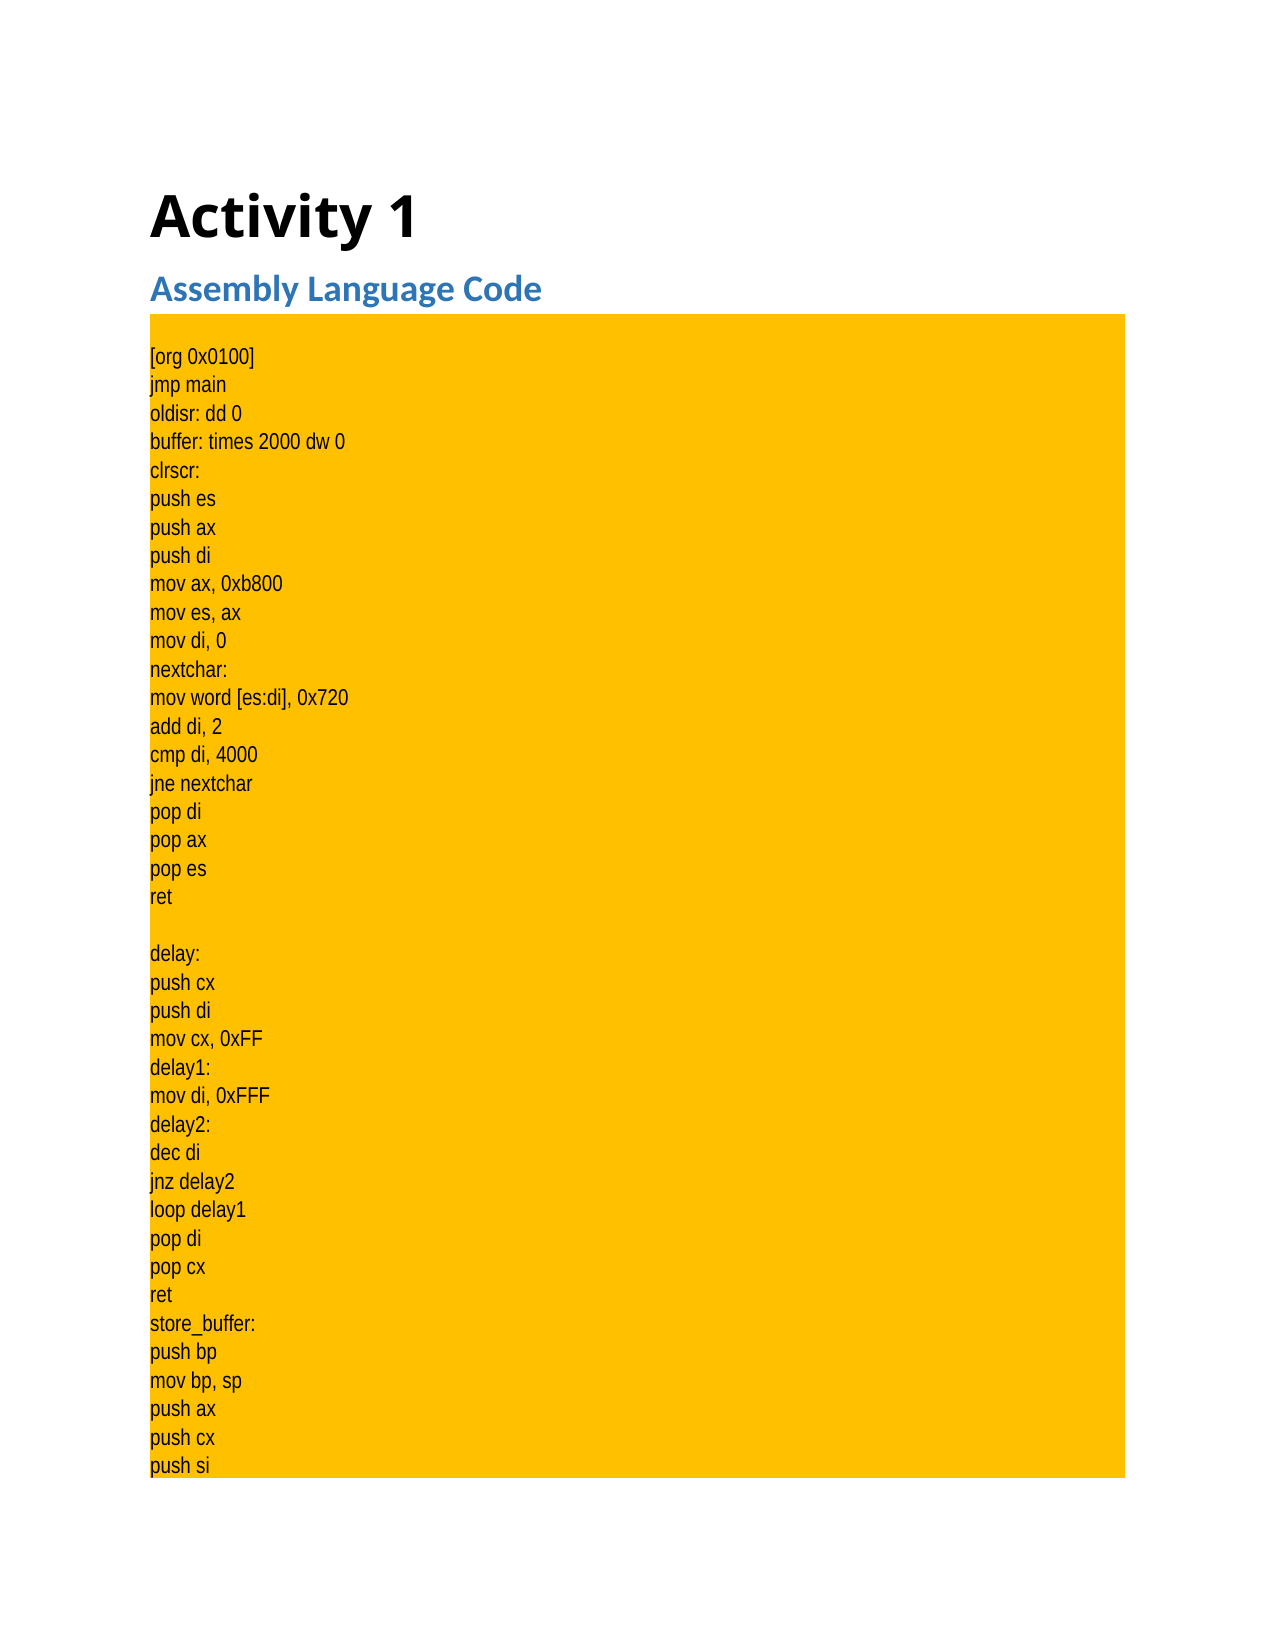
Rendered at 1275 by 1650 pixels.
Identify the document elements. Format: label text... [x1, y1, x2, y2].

text push ax [150, 513, 1125, 540]
text store_buffer: [150, 1310, 1125, 1336]
text ret [150, 883, 1125, 909]
text jmp main [150, 371, 1125, 398]
text push ax [150, 1395, 1125, 1421]
text buffer: times 2000 dw 0 [150, 428, 1125, 454]
text delay2: [150, 1111, 1125, 1137]
subtitle Assembly Language Code [150, 265, 1125, 311]
text dec di [150, 1139, 1125, 1166]
text pop cx [150, 1253, 1125, 1279]
text mov ax, 0xb800 [150, 570, 1125, 597]
text pop di [150, 798, 1125, 824]
text mov di, 0xFFF [150, 1082, 1125, 1109]
text pop es [150, 855, 1125, 881]
text clrscr: [150, 457, 1125, 483]
text mov di, 0 [150, 627, 1125, 654]
text pop di [150, 1224, 1125, 1251]
text push si [150, 1452, 1125, 1478]
subtitle Activity 1 [150, 175, 1125, 254]
text add di, 2 [150, 713, 1125, 739]
text mov cx, 0xFF [150, 1025, 1125, 1052]
text push di [150, 997, 1125, 1023]
text push cx [150, 968, 1125, 995]
text push bp [150, 1338, 1125, 1364]
text push di [150, 542, 1125, 568]
text loop delay1 [150, 1196, 1125, 1222]
text mov es, ax [150, 599, 1125, 625]
text delay1: [150, 1054, 1125, 1080]
text mov bp, sp [150, 1367, 1125, 1393]
text delay: [150, 940, 1125, 966]
text [org 0x0100] [150, 343, 1125, 369]
text push es [150, 485, 1125, 511]
text mov word [es:di], 0x720 [150, 684, 1125, 711]
text pop ax [150, 826, 1125, 853]
text jne nextchar [150, 769, 1125, 796]
text cmp di, 4000 [150, 741, 1125, 767]
text jnz delay2 [150, 1168, 1125, 1194]
text push cx [150, 1423, 1125, 1450]
text oldisr: dd 0 [150, 400, 1125, 426]
text ret [150, 1281, 1125, 1308]
text nextchar: [150, 656, 1125, 682]
